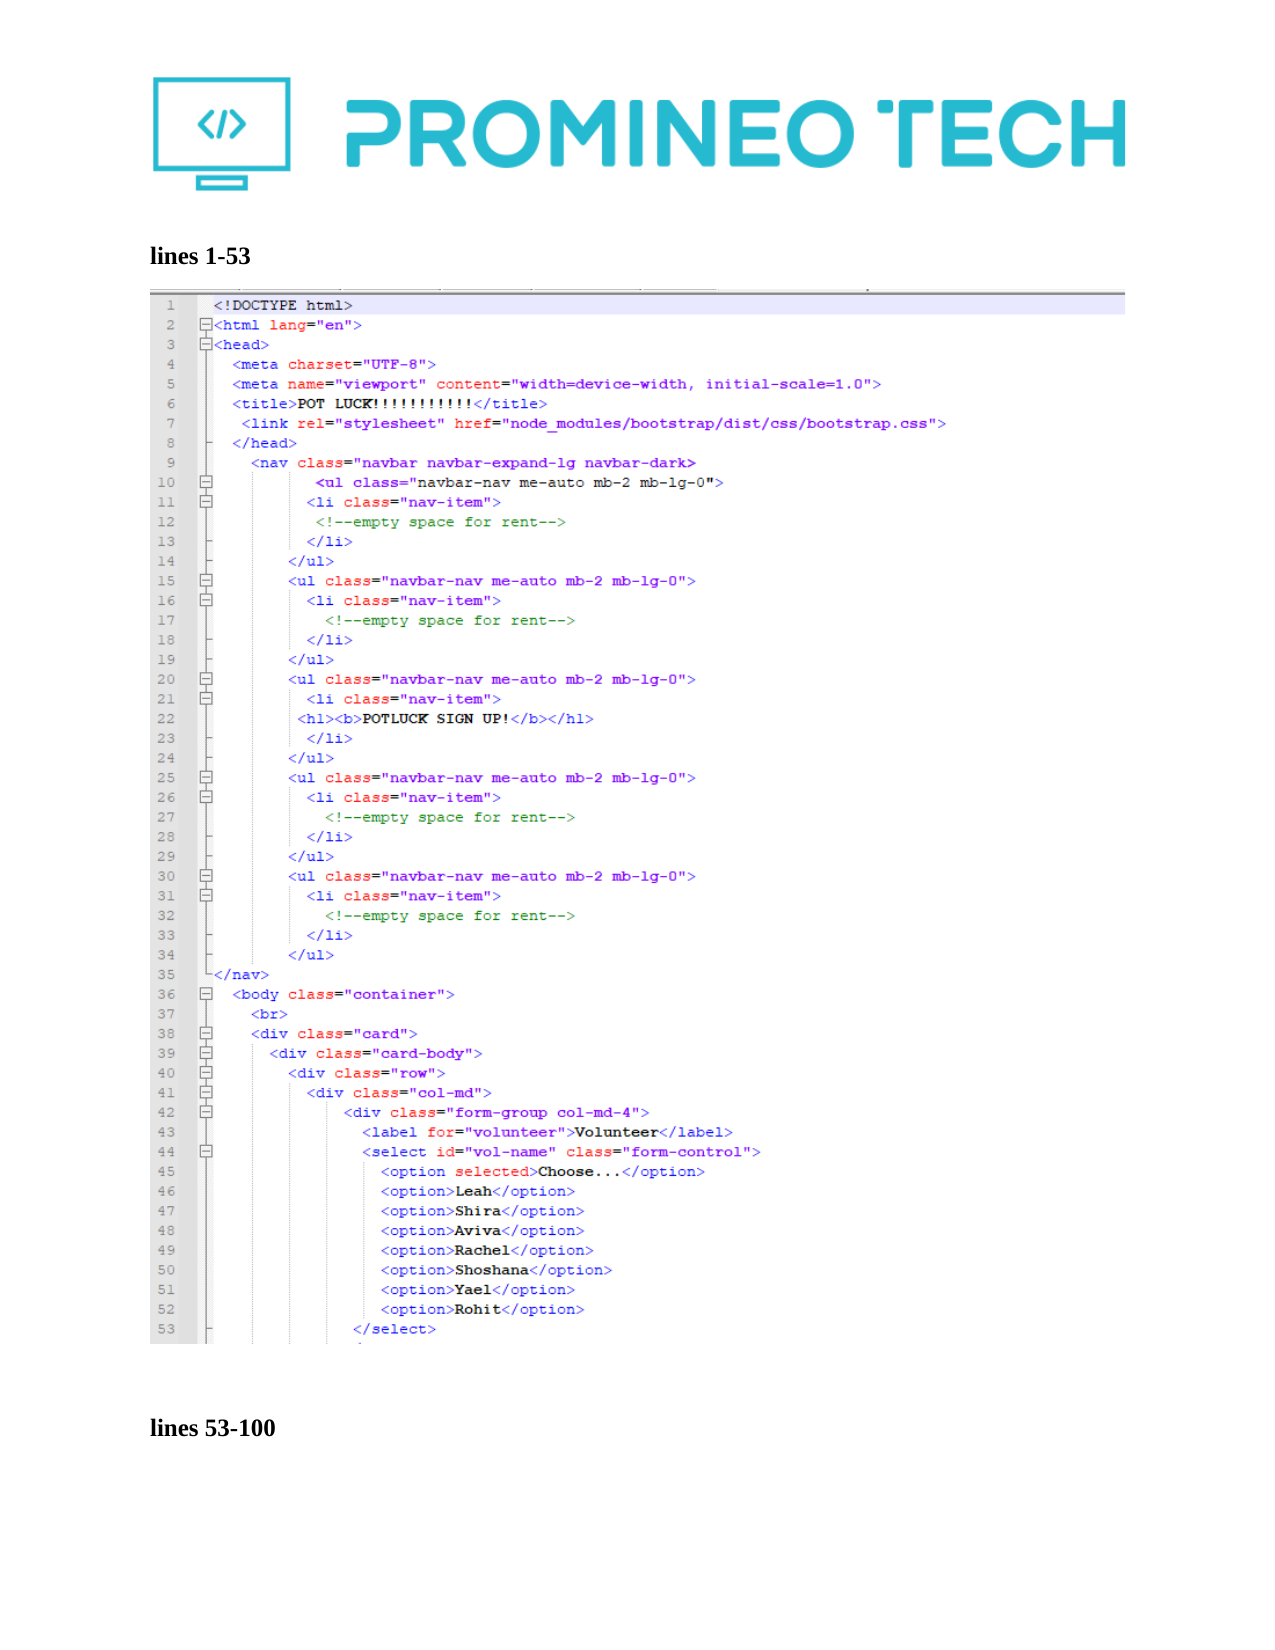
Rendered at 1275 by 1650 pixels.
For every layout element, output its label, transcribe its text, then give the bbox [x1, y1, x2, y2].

text lines 53-100 [150, 1413, 1125, 1442]
picture [150, 289, 1125, 1344]
picture [150, 75, 1125, 194]
text lines 1-53 [150, 241, 1125, 270]
